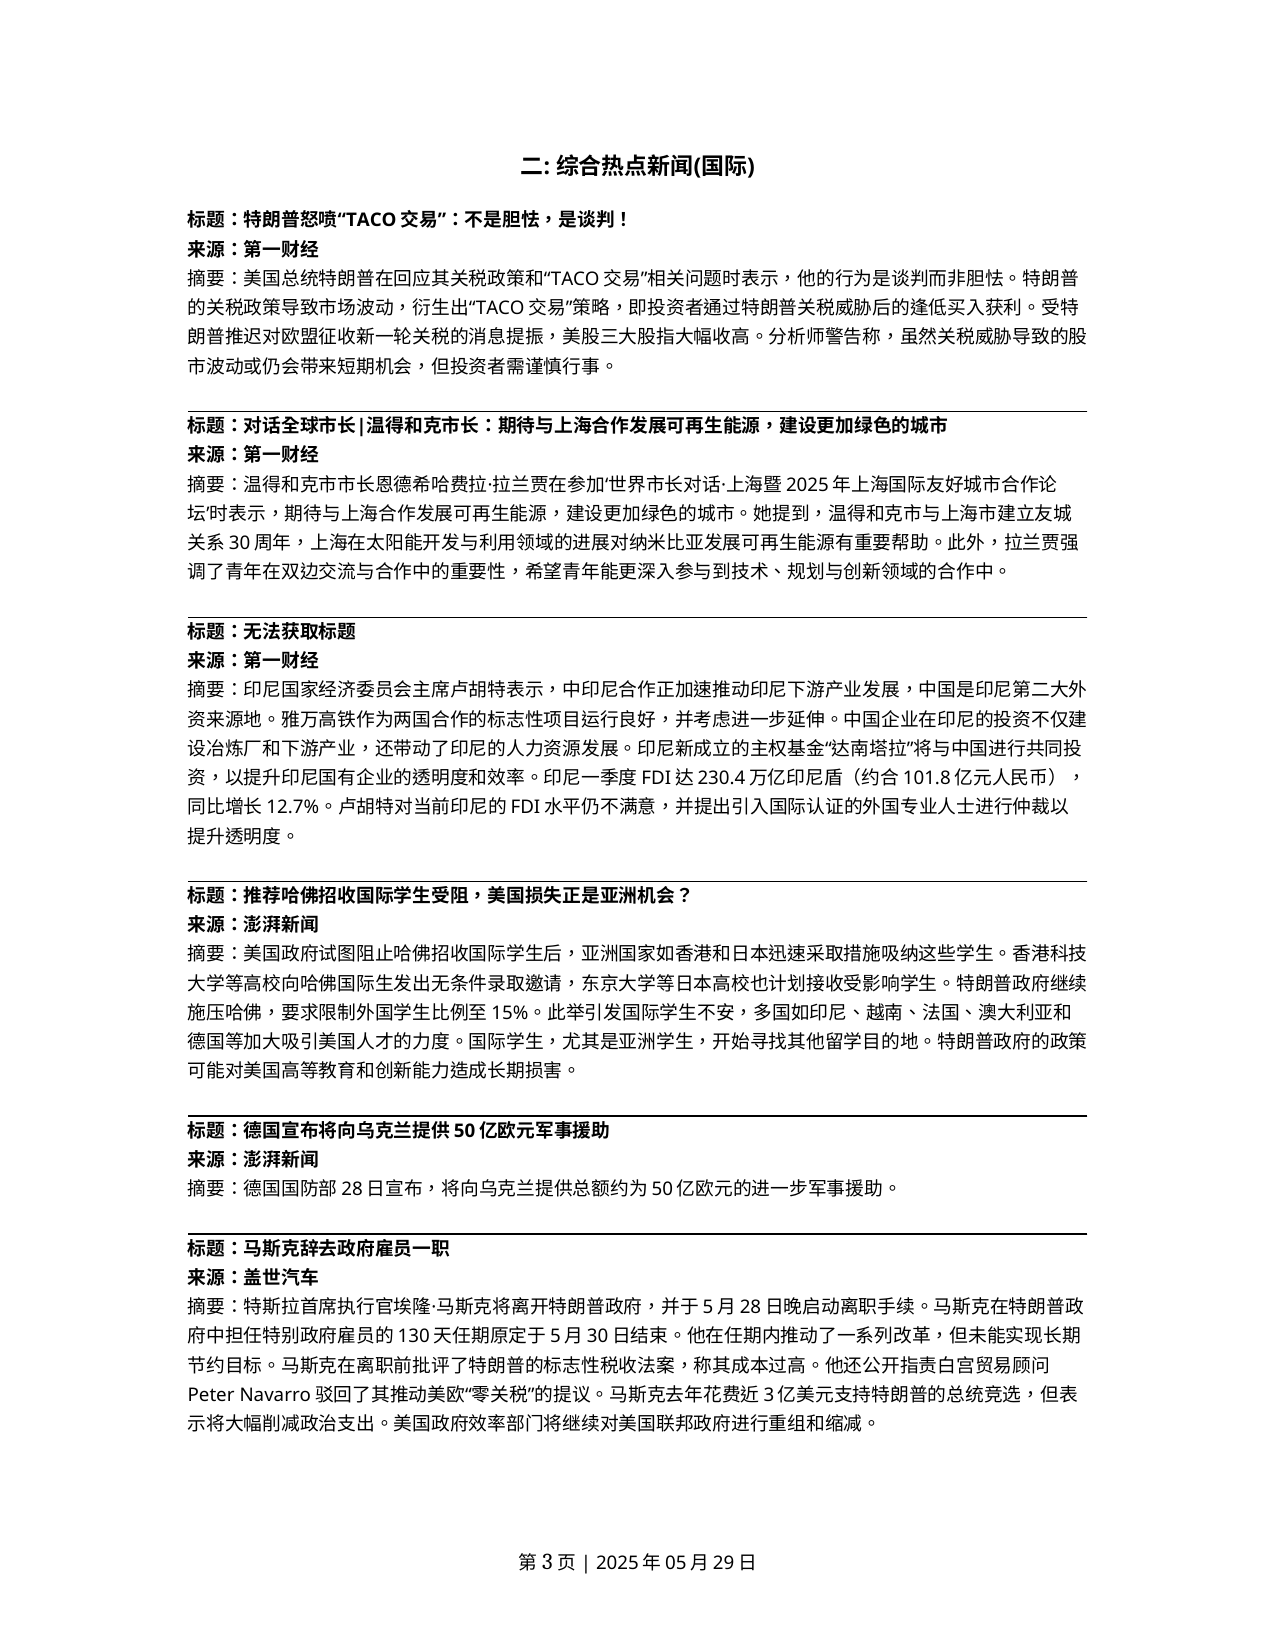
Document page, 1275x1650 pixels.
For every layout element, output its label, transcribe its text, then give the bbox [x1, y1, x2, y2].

text 摘要：特斯拉首席执行官埃隆·马斯克将离开特朗普政府，并于5月28日晚启动离职手续。马斯克在特朗普政府中担任特别政府雇员的130天任期原定于5月30日结束。他在任期内推动了一系列改革，但未能实现长期节约目标。马斯克在离职前批评了特朗普的标志性税收法案，称其成本过高。他还公开指责白宫贸易顾问Peter Navarro驳回了其推动美欧“零关税”的提议。马斯克去年花费近3亿美元支持特朗普的总统竞选，但表示将大幅削减政治支出。美国政府效率部门将继续对美国联邦政府进行重组和缩减。 [187, 1293, 1087, 1436]
text 二: 综合热点新闻(国际) [187, 150, 1087, 181]
text 摘要：美国总统特朗普在回应其关税政策和“TACO交易”相关问题时表示，他的行为是谈判而非胆怯。特朗普的关税政策导致市场波动，衍生出“TACO交易”策略，即投资者通过特朗普关税威胁后的逢低买入获利。受特朗普推迟对欧盟征收新一轮关税的消息提振，美股三大股指大幅收高。分析师警告称，虽然关税威胁导致的股市波动或仍会带来短期机会，但投资者需谨慎行事。 [187, 265, 1087, 379]
text 摘要：美国政府试图阻止哈佛招收国际学生后，亚洲国家如香港和日本迅速采取措施吸纳这些学生。香港科技大学等高校向哈佛国际生发出无条件录取邀请，东京大学等日本高校也计划接收受影响学生。特朗普政府继续施压哈佛，要求限制外国学生比例至15%。此举引发国际学生不安，多国如印尼、越南、法国、澳大利亚和德国等加大吸引美国人才的力度。国际学生，尤其是亚洲学生，开始寻找其他留学目的地。特朗普政府的政策可能对美国高等教育和创新能力造成长期损害。 [187, 941, 1087, 1083]
text 标题：推荐哈佛招收国际学生受阻，美国损失正是亚洲机会？ [187, 882, 1087, 908]
text 来源：澎湃新闻 [187, 1146, 1087, 1172]
text 摘要：德国国防部28日宣布，将向乌克兰提供总额约为50亿欧元的进一步军事援助。 [187, 1176, 1087, 1201]
text 标题：德国宣布将向乌克兰提供50亿欧元军事援助 [187, 1117, 1087, 1143]
text 标题：对话全球市长|温得和克市长：期待与上海合作发展可再生能源，建设更加绿色的城市 [187, 412, 1087, 438]
text 摘要：印尼国家经济委员会主席卢胡特表示，中印尼合作正加速推动印尼下游产业发展，中国是印尼第二大外资来源地。雅万高铁作为两国合作的标志性项目运行良好，并考虑进一步延伸。中国企业在印尼的投资不仅建设冶炼厂和下游产业，还带动了印尼的人力资源发展。印尼新成立的主权基金“达南塔拉”将与中国进行共同投资，以提升印尼国有企业的透明度和效率。印尼一季度FDI达230.4万亿印尼盾（约合101.8亿元人民币），同比增长12.7%。卢胡特对当前印尼的FDI水平仍不满意，并提出引入国际认证的外国专业人士进行仲裁以提升透明度。 [187, 677, 1087, 848]
text 来源：盖世汽车 [187, 1264, 1087, 1290]
text 摘要：温得和克市市长恩德希哈费拉·拉兰贾在参加‘世界市长对话·上海暨2025年上海国际友好城市合作论坛’时表示，期待与上海合作发展可再生能源，建设更加绿色的城市。她提到，温得和克市与上海市建立友城关系30周年，上海在太阳能开发与利用领域的进展对纳米比亚发展可再生能源有重要帮助。此外，拉兰贾强调了青年在双边交流与合作中的重要性，希望青年能更深入参与到技术、规划与创新领域的合作中。 [187, 471, 1087, 584]
text 来源：第一财经 [187, 442, 1087, 467]
text 来源：澎湃新闻 [187, 911, 1087, 937]
text 来源：第一财经 [187, 647, 1087, 673]
text 标题：无法获取标题 [187, 618, 1087, 643]
text 标题：特朗普怒喷“TACO交易”：不是胆怯，是谈判！ [187, 207, 1087, 232]
text 来源：第一财经 [187, 236, 1087, 262]
text 标题：马斯克辞去政府雇员一职 [187, 1235, 1087, 1260]
